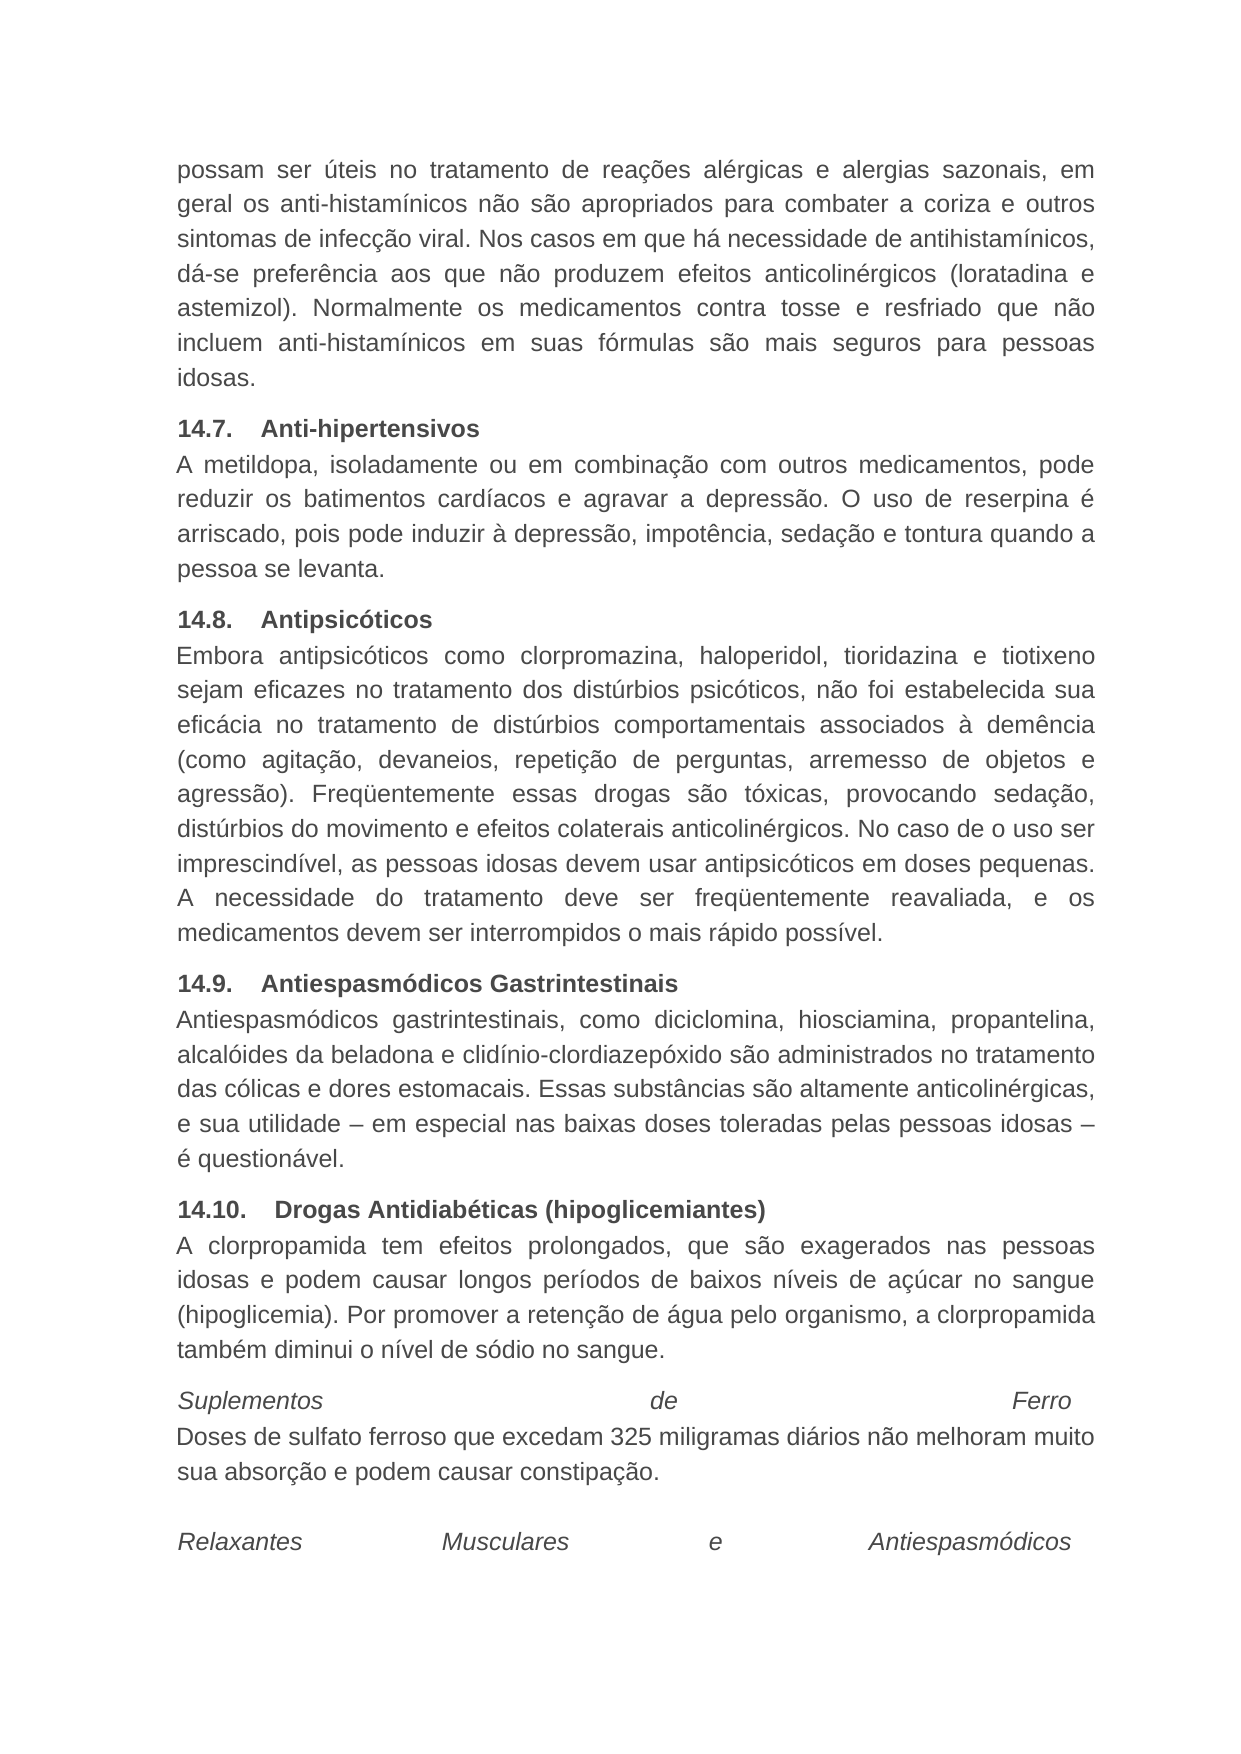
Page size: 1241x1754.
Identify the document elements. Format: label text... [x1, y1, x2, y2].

subtitle 14.9. Antiespasmódicos Gastrintestinais [140, 969, 1102, 998]
text Suplementos de Ferro [140, 1386, 1102, 1415]
text A clorpropamida tem efeitos prolongados, que são exagerados nas pessoas idosas e podem causar longos períodos de baixos níveis de açúcar no sangue (hipoglicemia). Por promover a retenção de água pelo organismo, a clorpropamida também diminui o nível de sódio no sangue. [176, 1231, 1097, 1363]
text Embora antipsicóticos como clorpromazina, haloperidol, tioridazina e tiotixeno sejam eficazes no tratamento dos distúrbios psicóticos, não foi estabelecida sua eficácia no tratamento de distúrbios comportamentais associados à demência (como agitação, devaneios, repetição de perguntas, arremesso de objetos e agressão). Freqüentemente essas drogas são tóxicas, provocando sedação, distúrbios do movimento e efeitos colaterais anticolinérgicos. No caso de o uso ser imprescindível, as pessoas idosas devem usar antipsicóticos em doses pequenas. A necessidade do tratamento deve ser freqüentemente reavaliada, e os medicamentos devem ser interrompidos o mais rápido possível. [176, 641, 1097, 947]
text Relaxantes Musculares e Antiespasmódicos [140, 1527, 1102, 1556]
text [176, 155, 1097, 392]
text Antiespasmódicos gastrintestinais, como diciclomina, hiosciamina, propantelina, alcalóides da beladona e clidínio-clordiazepóxido são administrados no tratamento das cólicas e dores estomacais. Essas substâncias são altamente anticolinérgicas, e sua utilidade – em especial nas baixas doses toleradas pelas pessoas idosas – é questionável. [176, 1005, 1097, 1172]
subtitle 14.7. Anti-hipertensivos [140, 414, 1102, 443]
text A metildopa, isoladamente ou em combinação com outros medicamentos, pode reduzir os batimentos cardíacos e agravar a depressão. O uso de reserpina é arriscado, pois pode induzir à depressão, impotência, sedação e tontura quando a pessoa se levanta. [176, 450, 1097, 582]
subtitle 14.10. Drogas Antidiabéticas (hipoglicemiantes) [140, 1195, 1102, 1224]
subtitle 14.8. Antipsicóticos [140, 605, 1102, 634]
text Doses de sulfato ferroso que excedam 325 miligramas diários não melhoram muito sua absorção e podem causar constipação. [176, 1422, 1097, 1485]
